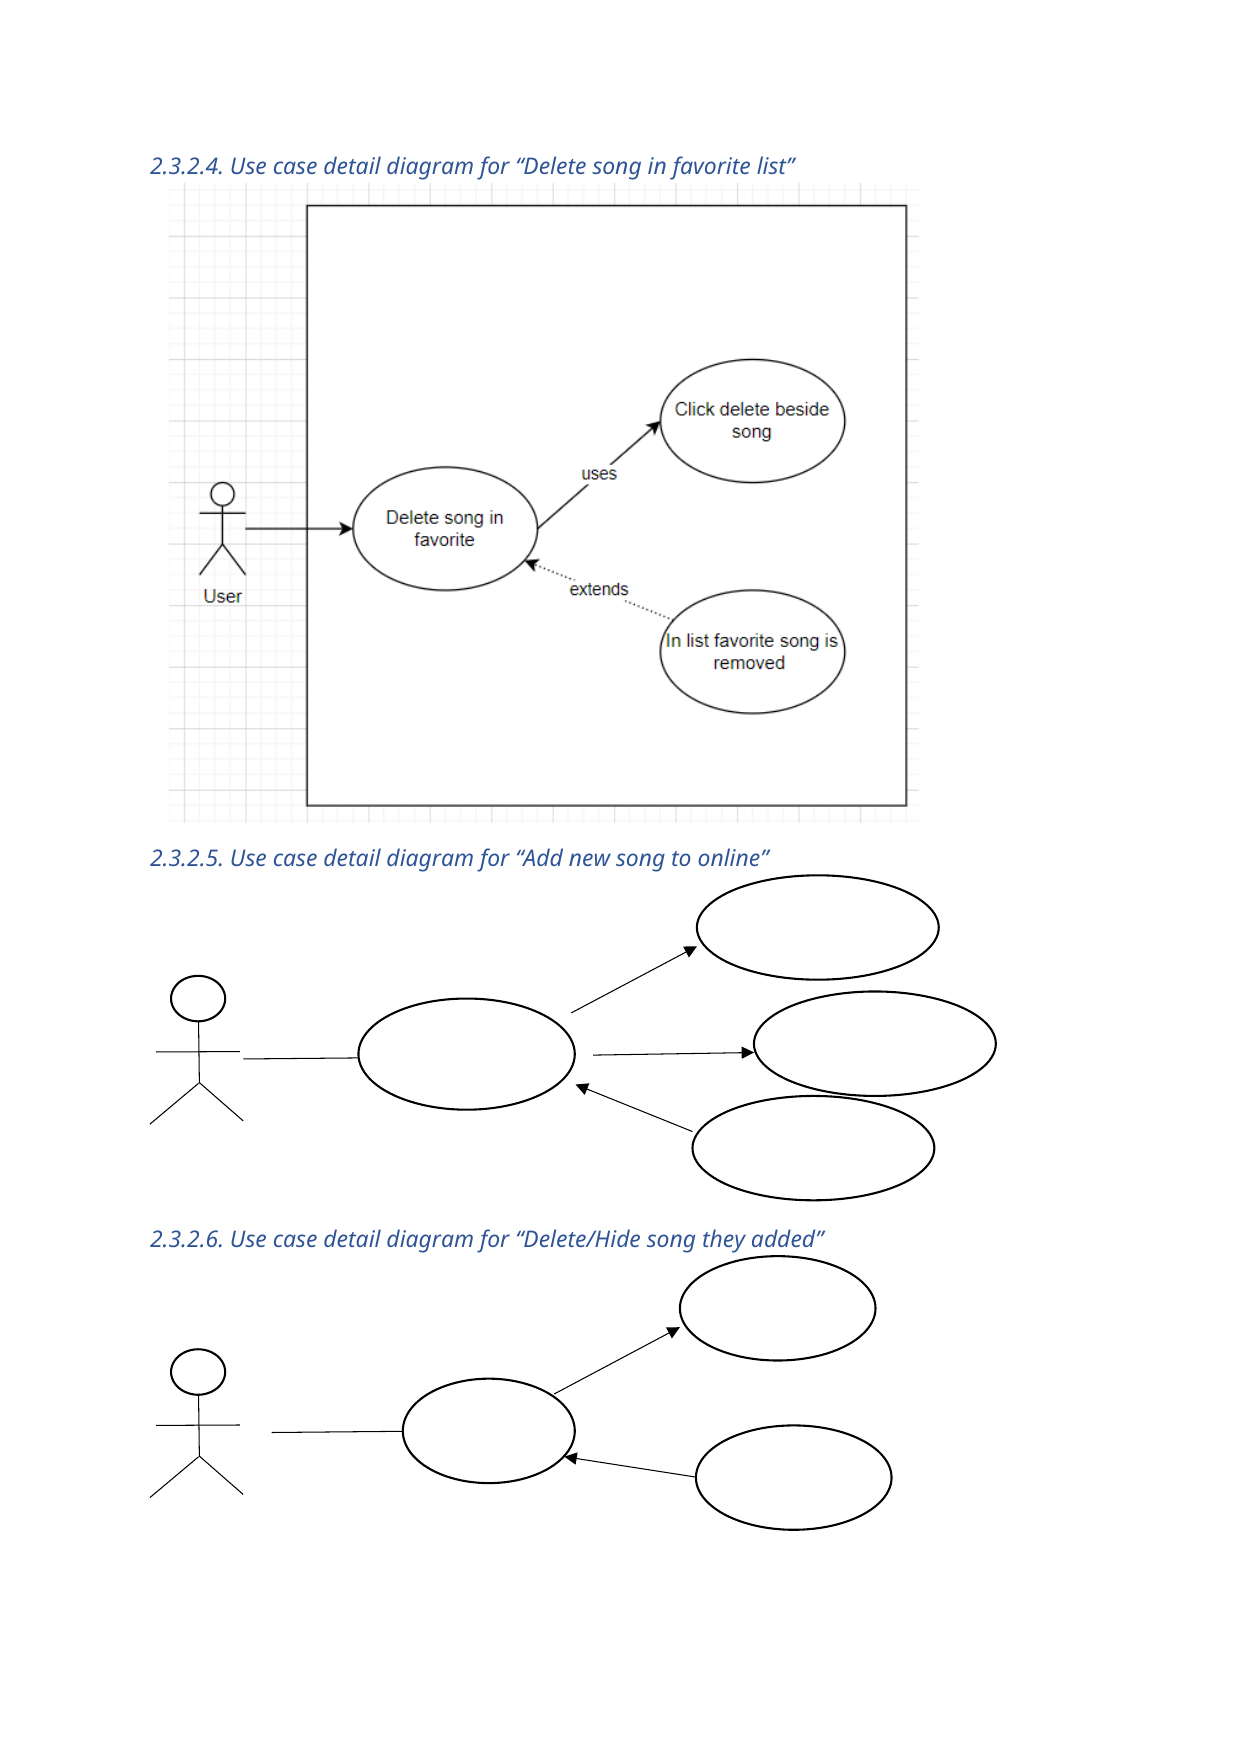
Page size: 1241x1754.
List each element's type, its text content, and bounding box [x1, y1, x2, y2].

subtitle 2.3.2.6. Use case detail diagram for “Delete/Hide song they added” [150, 1222, 1090, 1254]
subtitle 2.3.2.4. Use case detail diagram for “Delete song in favorite list” [150, 150, 1090, 181]
subtitle 2.3.2.5. Use case detail diagram for “Add new song to online” [150, 842, 1090, 873]
